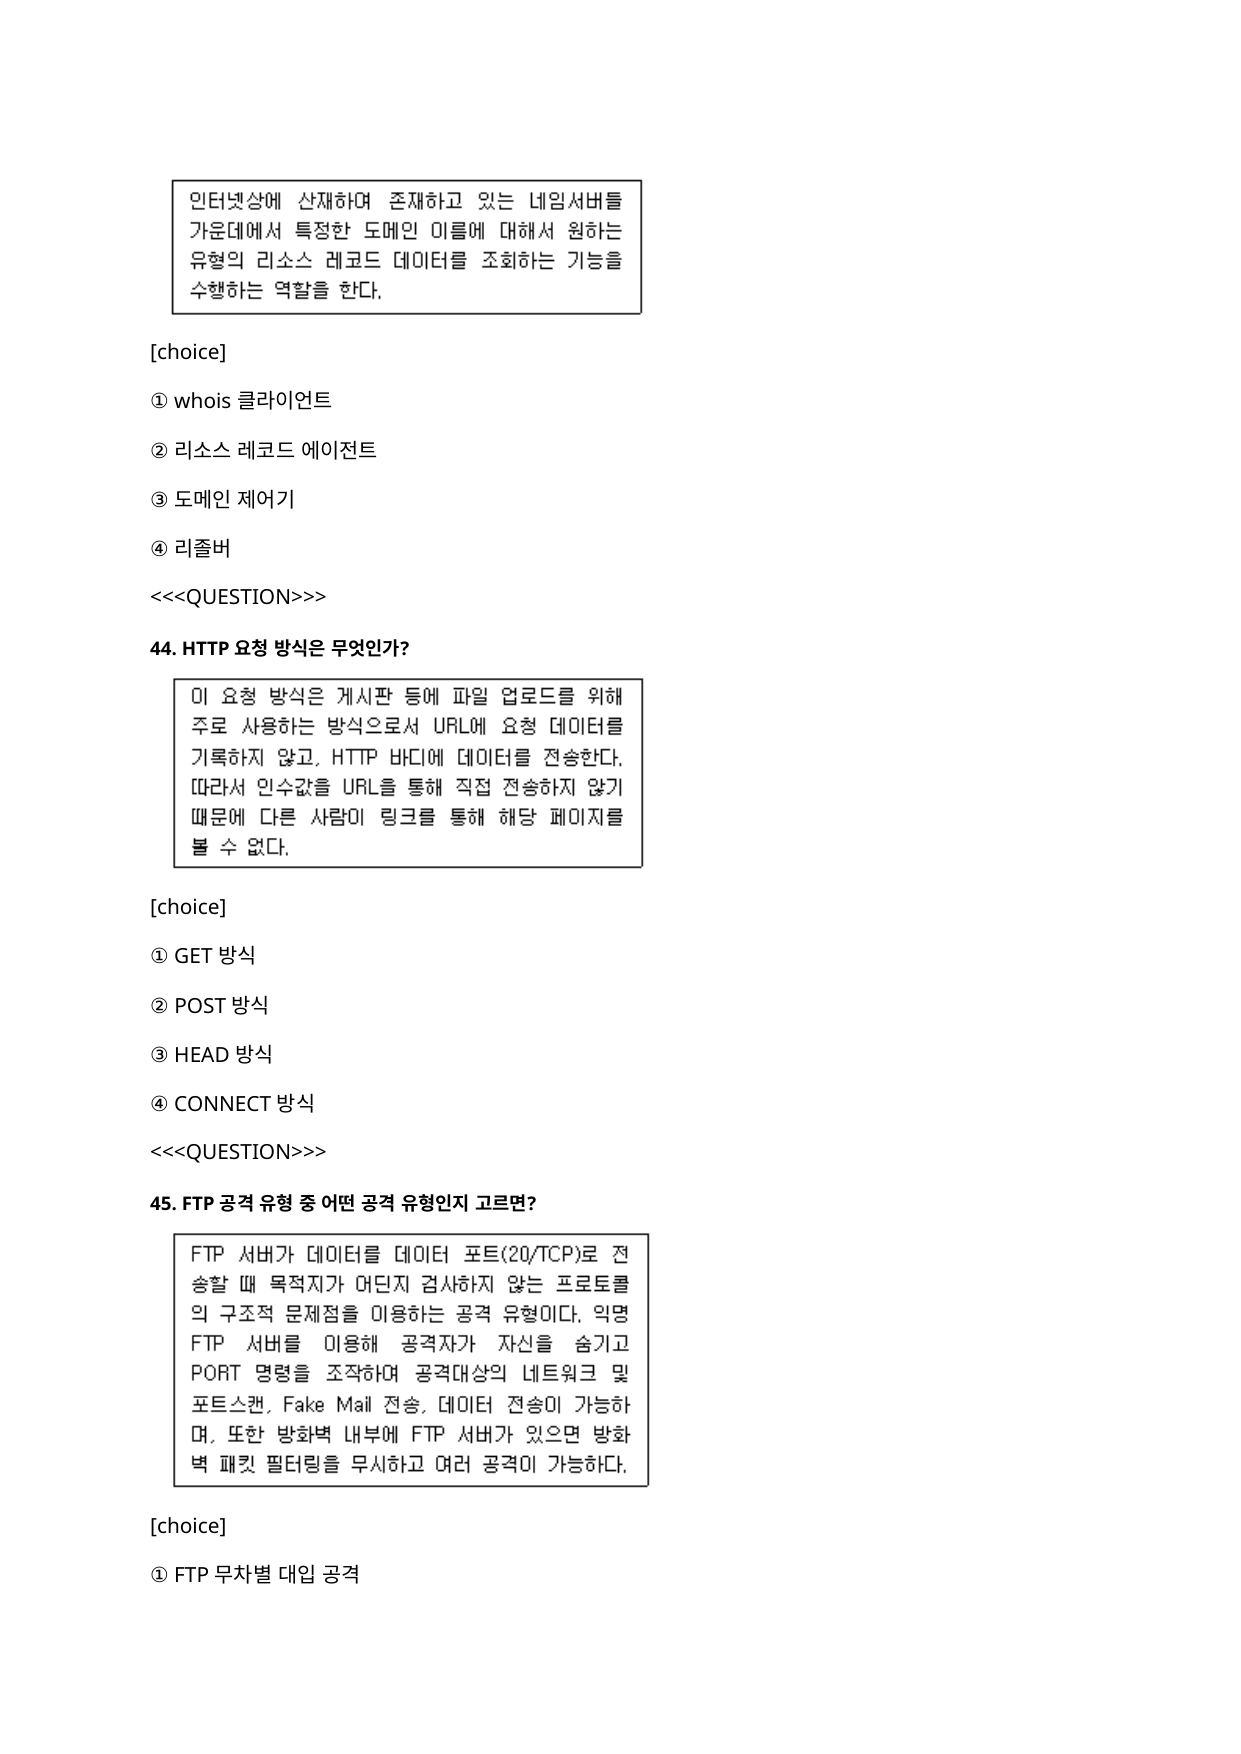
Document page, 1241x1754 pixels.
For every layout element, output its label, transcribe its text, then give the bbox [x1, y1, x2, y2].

text ③ 도메인 제어기 [150, 483, 1090, 513]
picture [169, 177, 647, 318]
text [choice] [150, 337, 1090, 366]
text [choice] [150, 1511, 1090, 1540]
text ① GET 방식 [150, 939, 1090, 970]
text ① FTP 무차별 대입 공격 [150, 1558, 1090, 1589]
text <<<QUESTION>>> [150, 582, 1090, 610]
picture [169, 1229, 654, 1492]
text ④ 리졸버 [150, 533, 1090, 563]
text [choice] [150, 892, 1090, 921]
text ② POST 방식 [150, 989, 1090, 1019]
picture [169, 674, 648, 873]
text ② 리소스 레코드 에이전트 [150, 434, 1090, 464]
text ④ CONNECT 방식 [150, 1088, 1090, 1118]
text ① whois 클라이언트 [150, 384, 1090, 415]
text 44. HTTP 요청 방식은 무엇인가? [150, 633, 1090, 661]
text 45. FTP 공격 유형 중 어떤 공격 유형인지 고르면? [150, 1188, 1090, 1216]
text <<<QUESTION>>> [150, 1137, 1090, 1165]
text ③ HEAD 방식 [150, 1038, 1090, 1068]
